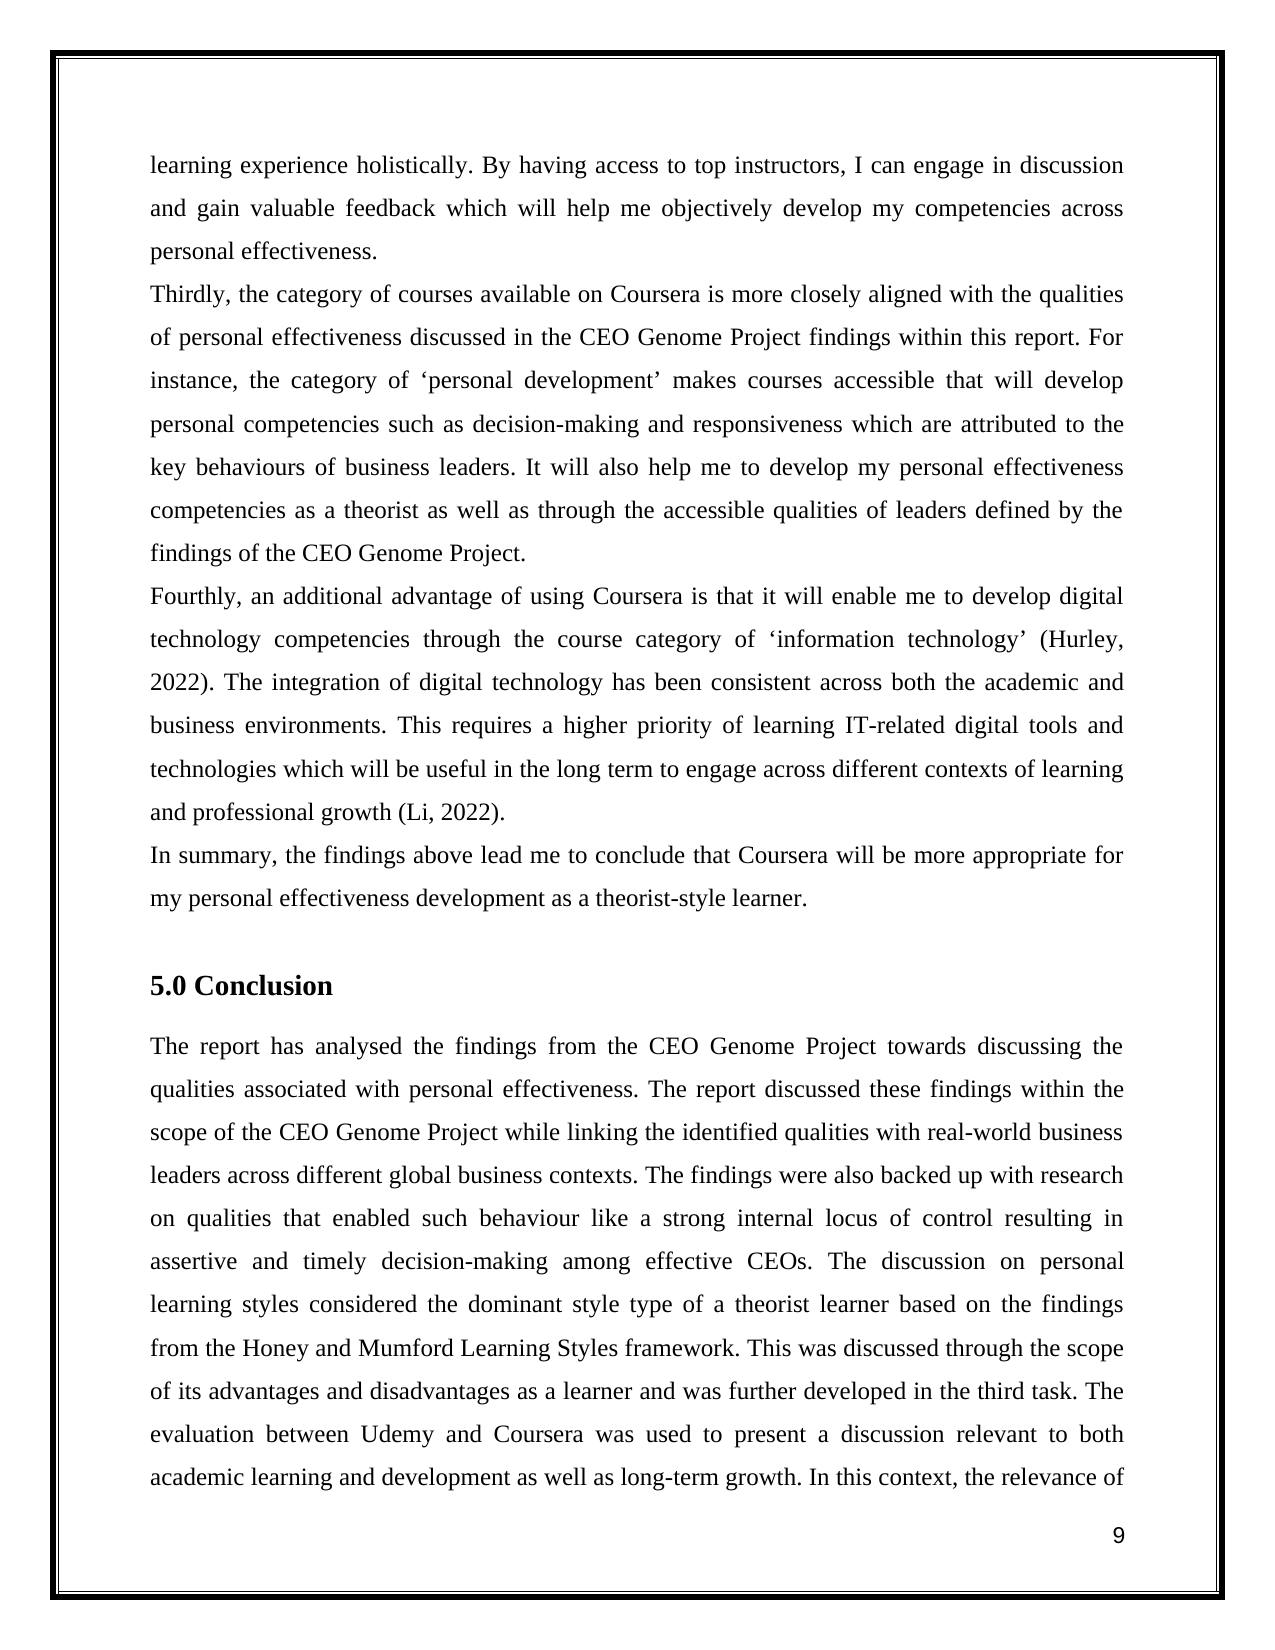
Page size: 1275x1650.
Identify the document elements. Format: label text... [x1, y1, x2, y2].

text Fourthly, an additional advantage of using Coursera is that it will enable me to develop digital technology competencies through the course category of ‘information technology’ (Hurley, 2022). The integration of digital technology has been consistent across both the academic and business environments. This requires a higher priority of learning IT-related digital tools and technologies which will be useful in the long term to engage across different contexts of learning and professional growth (Li, 2022). [150, 581, 1125, 826]
text In summary, the findings above lead me to conclude that Coursera will be more appropriate for my personal effectiveness development as a theorist-style learner. [150, 840, 1125, 912]
subtitle 5.0 Conclusion [150, 968, 1125, 1001]
text Thirdly, the category of courses available on Coursera is more closely aligned with the qualities of personal effectiveness discussed in the CEO Genome Project findings within this report. For instance, the category of ‘personal development’ makes courses accessible that will develop personal competencies such as decision-making and responsiveness which are attributed to the key behaviours of business leaders. It will also help me to develop my personal effectiveness competencies as a theorist as well as through the accessible qualities of leaders defined by the findings of the CEO Genome Project. [150, 279, 1125, 567]
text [150, 1031, 1125, 1491]
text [150, 150, 1125, 265]
